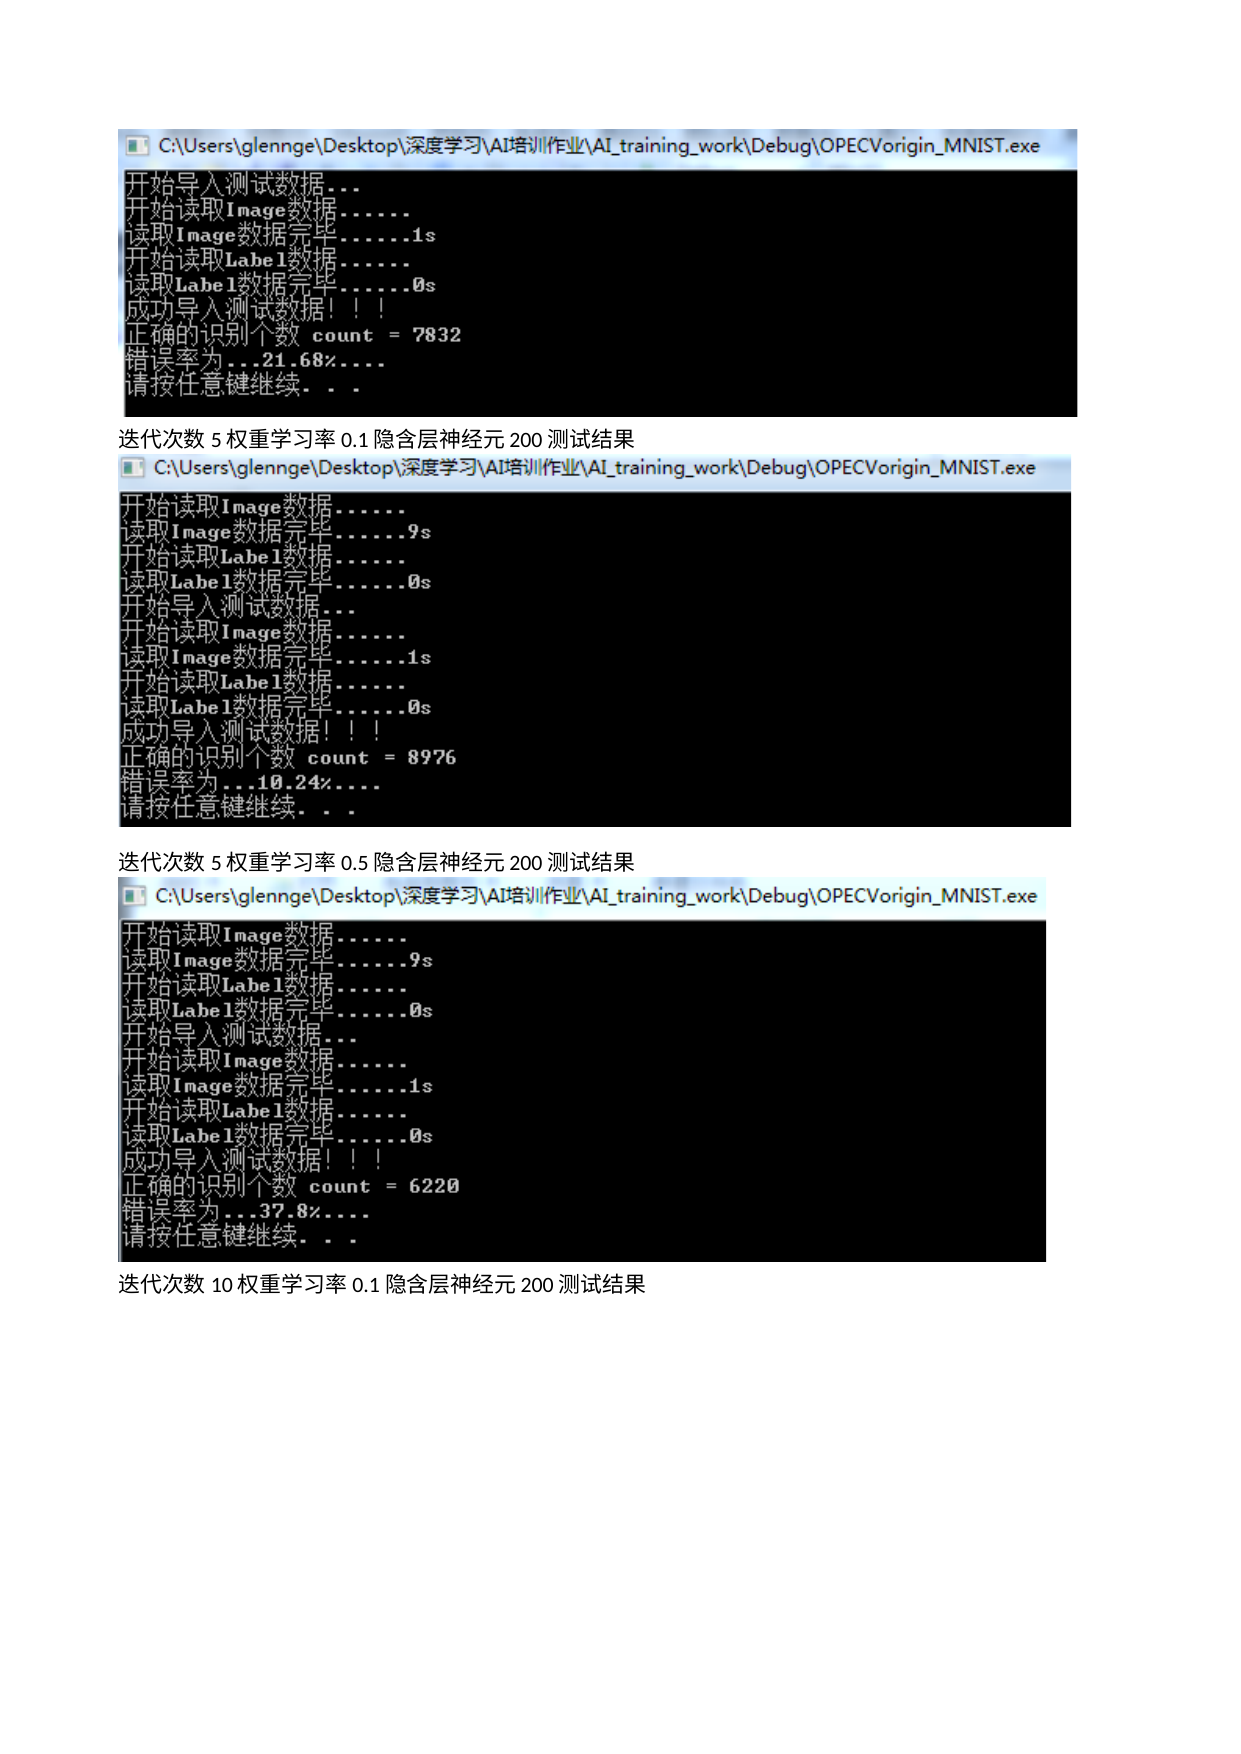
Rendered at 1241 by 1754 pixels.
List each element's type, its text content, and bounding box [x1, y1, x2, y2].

picture [118, 454, 1072, 827]
picture [118, 877, 1047, 1262]
text 迭代次数 5 权重学习率 0.5 隐含层神经元200 测试结果 [118, 844, 1122, 877]
text 迭代次数 10 权重学习率 0.1 隐含层神经元200 测试结果 [118, 1267, 1122, 1299]
picture [118, 129, 1078, 417]
text 迭代次数 5 权重学习率 0.1 隐含层神经元200 测试结果 [118, 422, 1122, 454]
